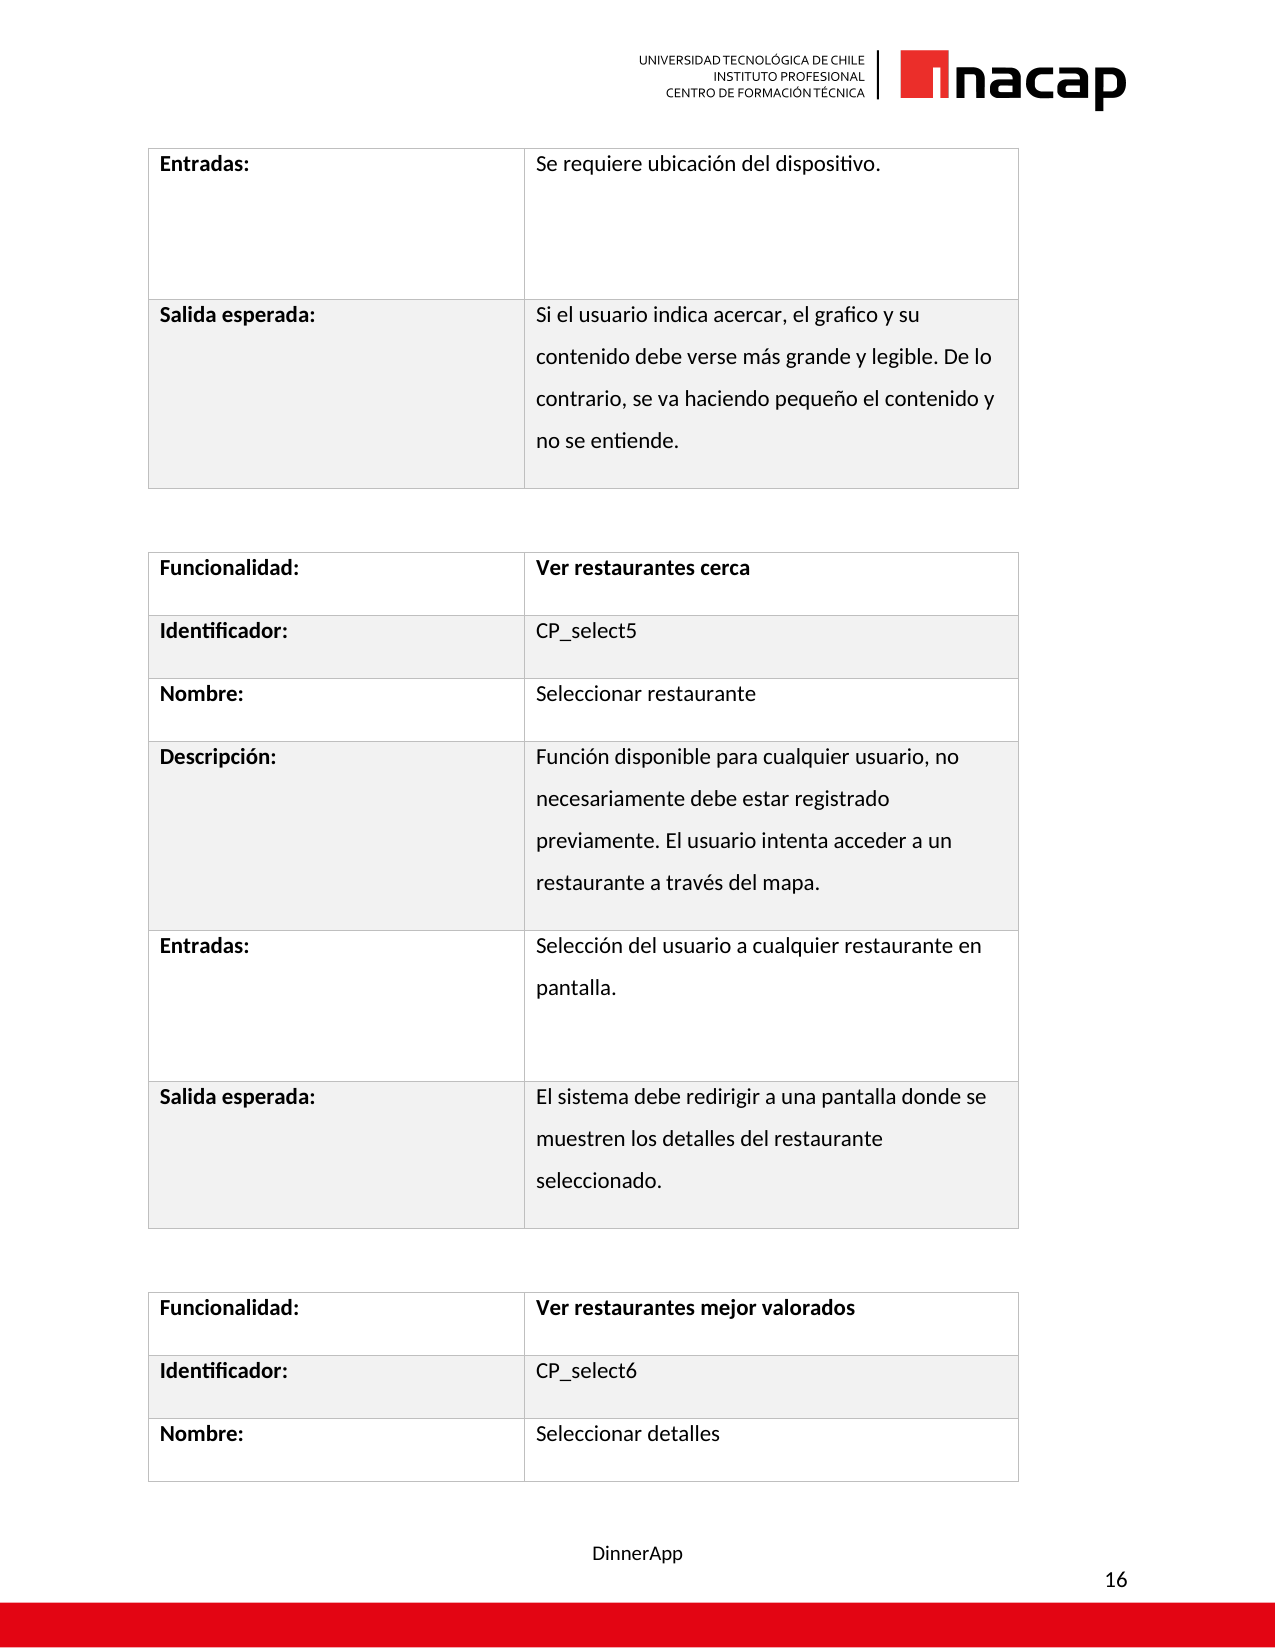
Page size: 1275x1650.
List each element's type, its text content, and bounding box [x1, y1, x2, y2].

table_cell Seleccionar restaurante [525, 679, 1018, 741]
table_cell Función disponible para cualquier usuario, no necesariamente debe estar registrado previamente. El usuario intenta acceder a un restaurante a través del mapa. [525, 742, 1018, 930]
table_cell CP_select6 [525, 1356, 1018, 1418]
table_cell Nombre: [149, 679, 524, 741]
table_cell CP_select5 [525, 616, 1018, 678]
table_header Ver restaurantes mejor valorados [525, 1293, 1018, 1355]
table_cell Salida esperada: [149, 300, 524, 488]
table_cell Salida esperada: [149, 1082, 524, 1228]
table_cell Descripción: [149, 742, 524, 930]
table_cell Identificador: [149, 616, 524, 678]
table_cell Se requiere ubicación del dispositivo. [525, 149, 1018, 299]
table_header Ver restaurantes cerca [525, 553, 1018, 615]
picture [636, 46, 1128, 112]
table_header Funcionalidad: [149, 553, 524, 615]
table_cell Entradas: [149, 149, 524, 299]
table_cell Entradas: [149, 931, 524, 1081]
table_cell Nombre: [149, 1419, 524, 1481]
table_cell Si el usuario indica acercar, el grafico y su contenido debe verse más grande y legible. De lo contrario, se va haciendo pequeño el contenido y no se entiende. [525, 300, 1018, 488]
table_header Funcionalidad: [149, 1293, 524, 1355]
table_cell Selección del usuario a cualquier restaurante en pantalla. [525, 931, 1018, 1081]
table_cell Seleccionar detalles [525, 1419, 1018, 1481]
table_cell Identificador: [149, 1356, 524, 1418]
table_cell El sistema debe redirigir a una pantalla donde se muestren los detalles del restaurante seleccionado. [525, 1082, 1018, 1228]
